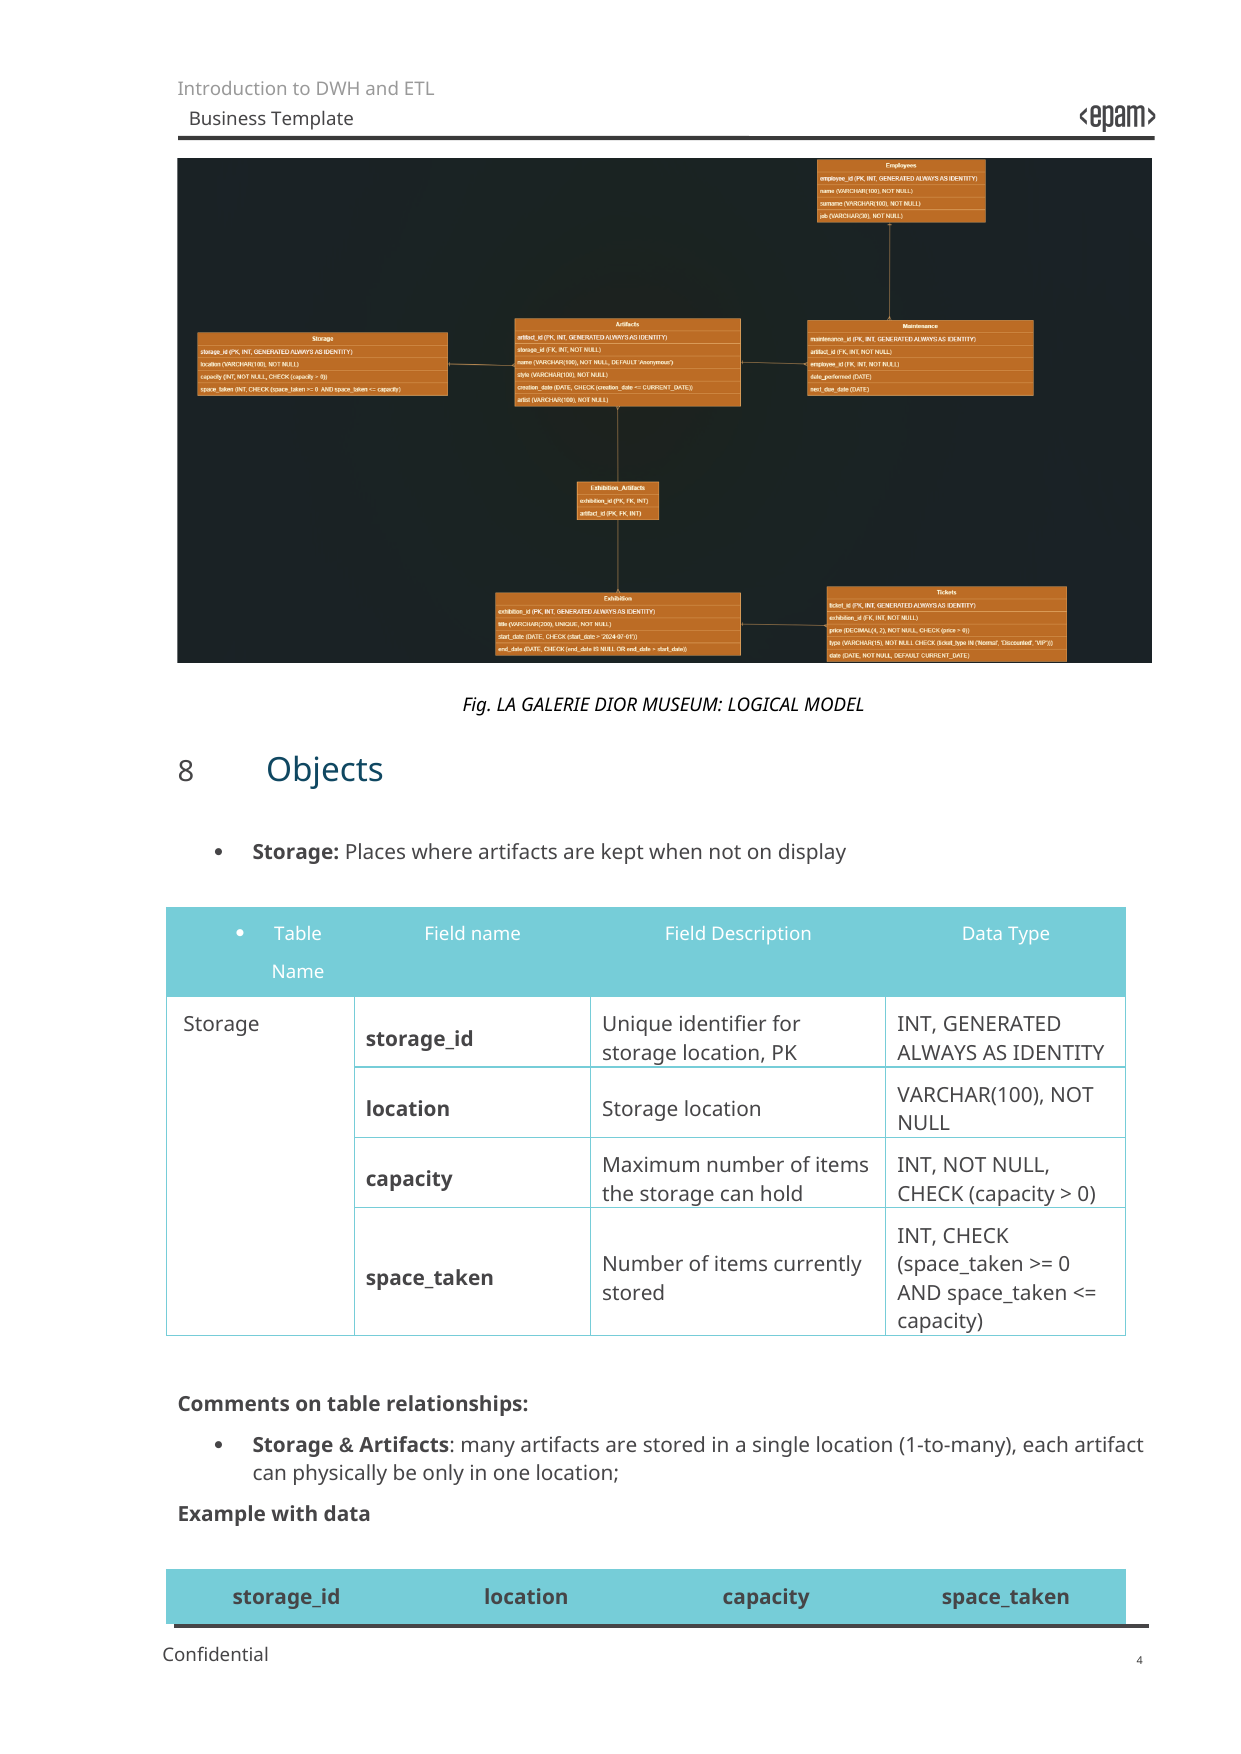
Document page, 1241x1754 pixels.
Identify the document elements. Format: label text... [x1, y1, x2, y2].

table_header Data Type [886, 908, 1125, 996]
table_cell VARCHAR(100), NOT NULL [886, 1068, 1125, 1137]
table_header Table Name [167, 908, 354, 996]
subtitle Objects [177, 746, 1152, 792]
table_header capacity [647, 1570, 885, 1623]
table_header location [407, 1570, 646, 1623]
table_cell INT, NOT NULL, CHECK (capacity > 0) [886, 1138, 1125, 1207]
picture [177, 158, 1152, 663]
text Comments on table relationships: [177, 1389, 1152, 1417]
table_cell storage_id [355, 997, 590, 1066]
table_cell space_taken [355, 1208, 590, 1334]
table_cell Storage location [591, 1068, 885, 1137]
table_cell Number of items currently stored [591, 1208, 885, 1334]
table_header storage_id [167, 1570, 406, 1623]
table_header Field name [355, 908, 590, 996]
list Storage: Places where artifacts are kept when not on display [215, 837, 1152, 866]
table_cell location [355, 1068, 590, 1137]
table_header space_taken [886, 1570, 1125, 1623]
table_header Field Description [591, 908, 885, 996]
table_cell capacity [355, 1138, 590, 1207]
table_cell Maximum number of items the storage can hold [591, 1138, 885, 1207]
table_cell Unique identifier for storage location, PK [591, 997, 885, 1066]
table_cell INT, CHECK (space_taken >= 0 AND space_taken <= capacity) [886, 1208, 1125, 1334]
table_cell Storage [167, 997, 354, 1334]
text Example with data [177, 1499, 1152, 1528]
list Storage & Artifacts: many artifacts are stored in a single location (1-to-many), each artifact can physically be only in one location; [215, 1430, 1152, 1487]
text Fig. LA GALERIE DIOR MUSEUM: LOGICAL MODEL [177, 691, 1152, 717]
table_cell INT, GENERATED ALWAYS AS IDENTITY [886, 997, 1125, 1066]
